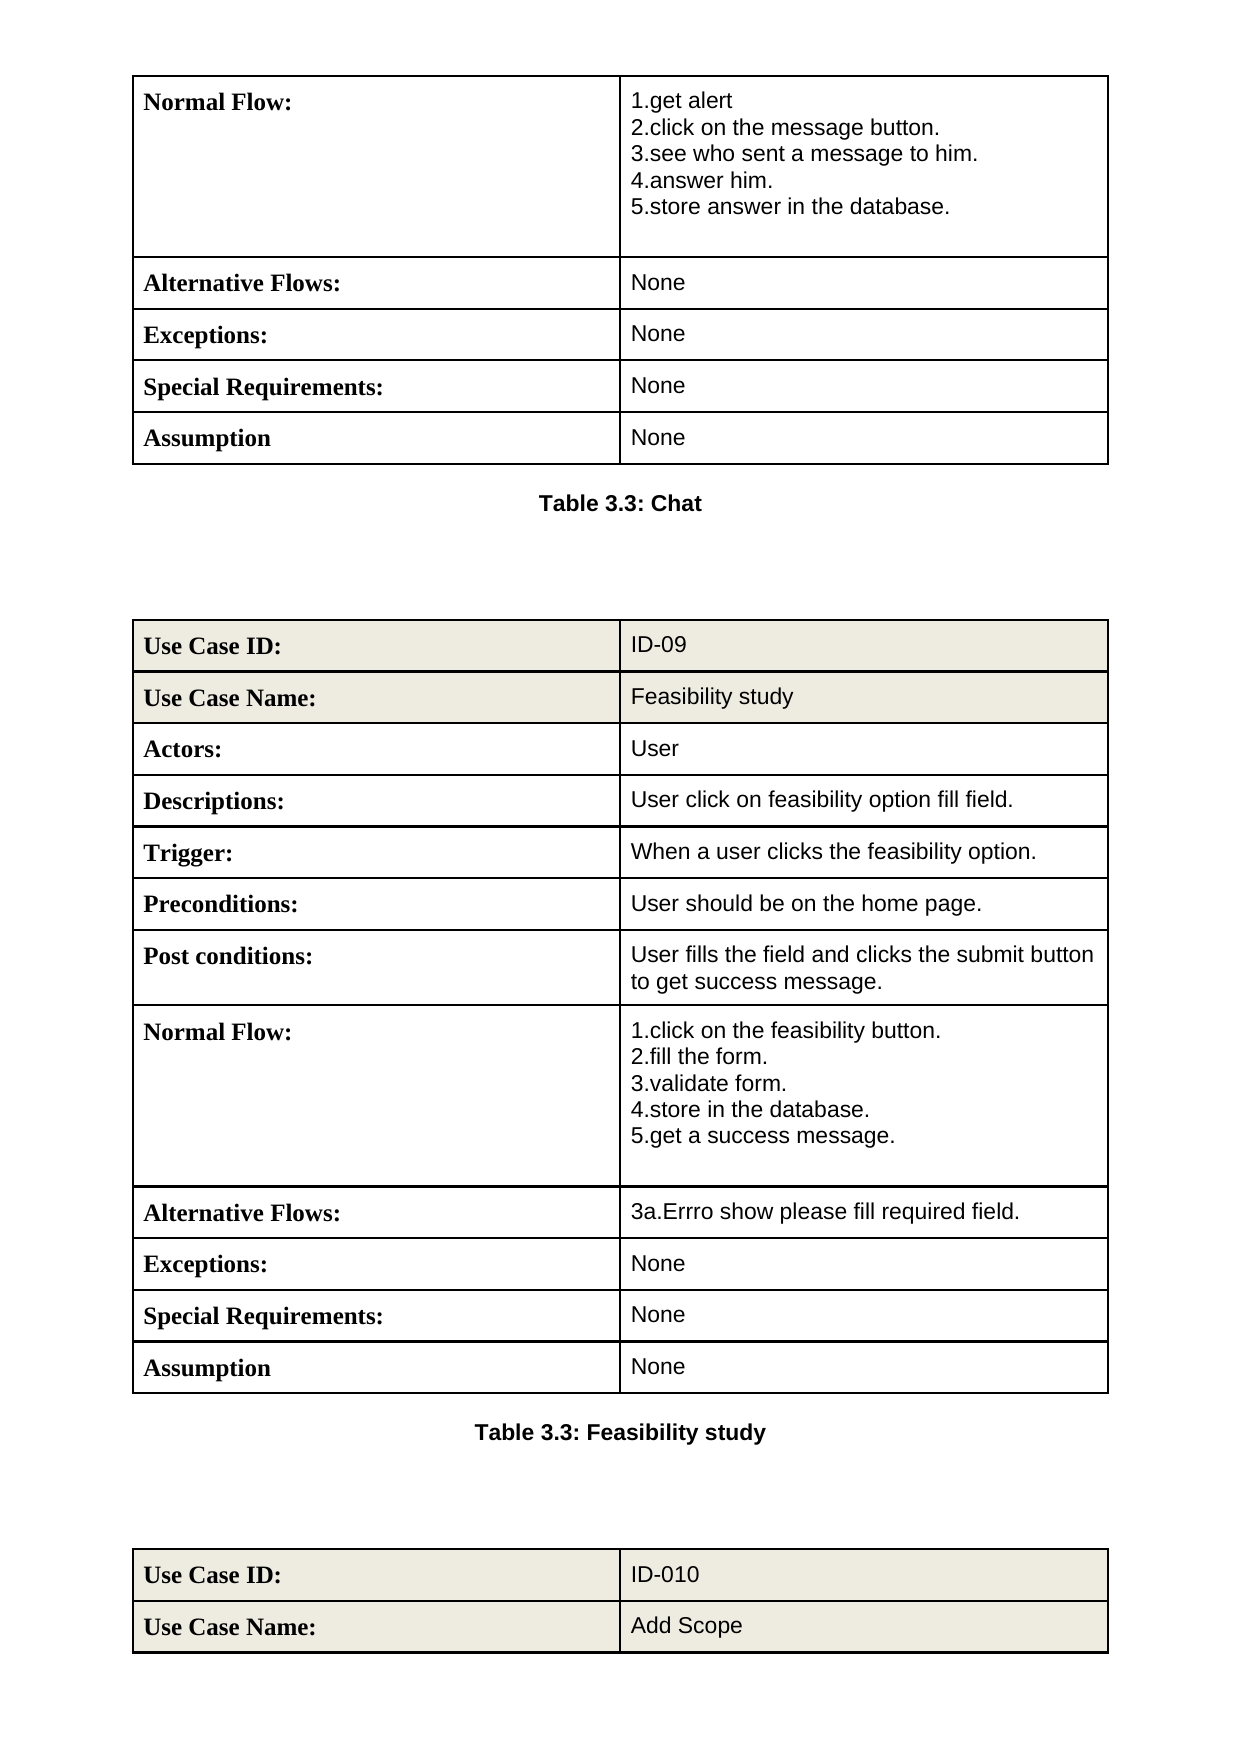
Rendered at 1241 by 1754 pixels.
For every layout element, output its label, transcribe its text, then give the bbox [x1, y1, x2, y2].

text Table 3.3: Feasibility study [75, 1419, 1165, 1446]
table_cell Assumption [134, 1343, 619, 1392]
table_cell Add Scope [621, 1602, 1107, 1651]
table_cell Special Requirements: [134, 361, 619, 411]
table_cell None [621, 1291, 1107, 1340]
table_cell Normal Flow: [134, 77, 619, 256]
table_cell User click on feasibility option fill field. [621, 776, 1107, 825]
table_cell 1.click on the feasibility button. 2.fill the form. 3.validate form. 4.store in the database. 5.get a success message. [621, 1006, 1107, 1185]
table_cell None [621, 361, 1107, 411]
table_cell Normal Flow: [134, 1006, 619, 1185]
table_cell Descriptions: [134, 776, 619, 825]
table_cell User should be on the home page. [621, 879, 1107, 929]
table_cell None [621, 258, 1107, 308]
table_cell Alternative Flows: [134, 258, 619, 308]
text Table 3.3: Chat [75, 490, 1165, 516]
table_cell 1.get alert 2.click on the message button. 3.see who sent a message to him. 4.answer him. 5.store answer in the database. [621, 77, 1107, 256]
table_cell Alternative Flows: [134, 1188, 619, 1237]
table_cell Assumption [134, 413, 619, 463]
table_cell None [621, 1343, 1107, 1392]
table_cell Preconditions: [134, 879, 619, 929]
table_cell Trigger: [134, 828, 619, 877]
table_header Use Case ID: [134, 1550, 619, 1600]
table_cell User [621, 724, 1107, 774]
table_header ID-010 [621, 1550, 1107, 1600]
table_cell User fills the field and clicks the submit button to get success message. [621, 931, 1107, 1004]
table_cell Use Case Name: [134, 673, 619, 722]
table_cell None [621, 310, 1107, 359]
table_cell None [621, 413, 1107, 463]
table_cell Post conditions: [134, 931, 619, 1004]
table_cell Use Case Name: [134, 1602, 619, 1651]
table_cell None [621, 1239, 1107, 1289]
table_cell Special Requirements: [134, 1291, 619, 1340]
table_cell Feasibility study [621, 673, 1107, 722]
table_cell Exceptions: [134, 1239, 619, 1289]
table_header Use Case ID: [134, 621, 619, 670]
table_header ID-09 [621, 621, 1107, 670]
table_cell When a user clicks the feasibility option. [621, 828, 1107, 877]
table_cell 3a.Errro show please fill required field. [621, 1188, 1107, 1237]
table_cell Exceptions: [134, 310, 619, 359]
table_cell Actors: [134, 724, 619, 774]
